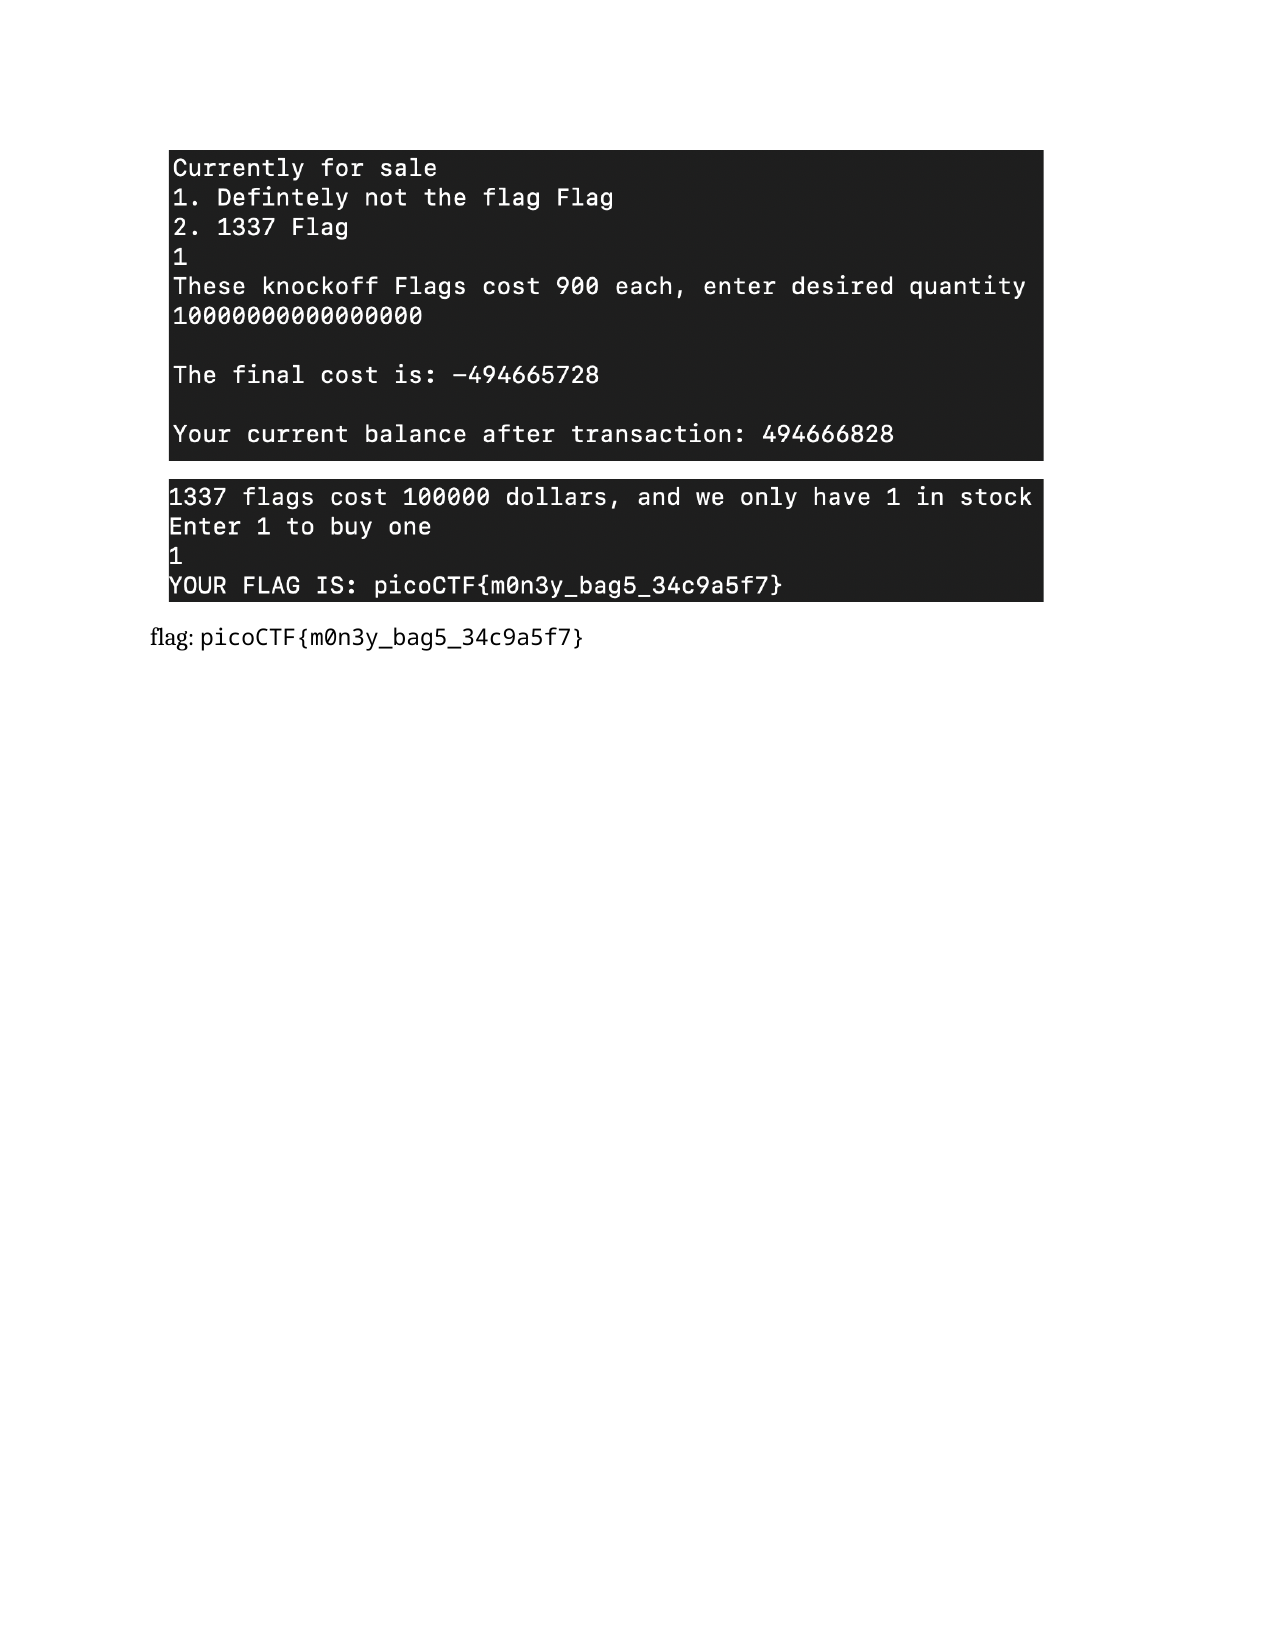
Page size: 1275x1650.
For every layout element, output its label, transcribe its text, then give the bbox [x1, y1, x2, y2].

text flag: picoCTF{m0n3y_bag5_34c9a5f7} [150, 621, 1125, 652]
picture [168, 150, 1044, 461]
picture [168, 479, 1044, 602]
